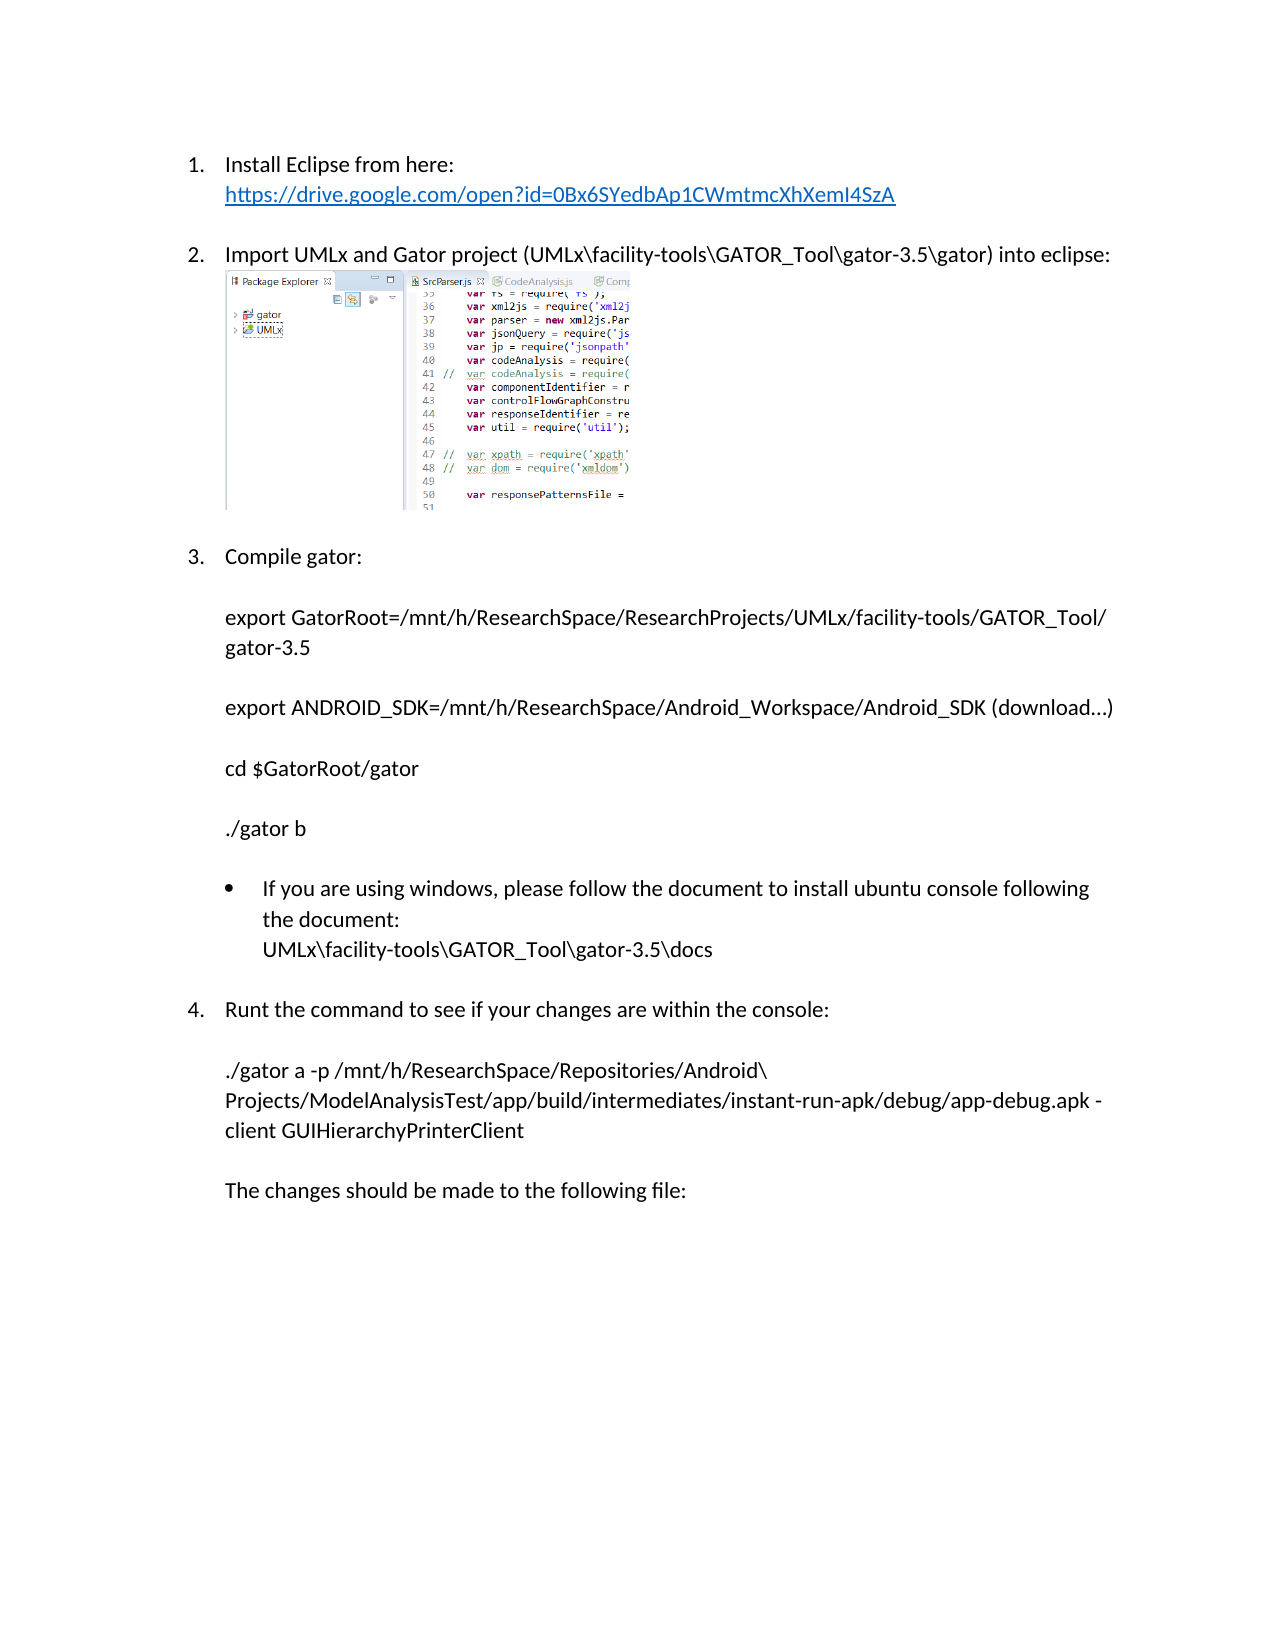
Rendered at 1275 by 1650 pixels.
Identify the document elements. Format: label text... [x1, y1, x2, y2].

list If you are using windows, please follow the document to install ubuntu console following the document: [225, 874, 1125, 933]
list https://drive.google.com/open?id=0Bx6SYedbAp1CWmtmcXhXemI4SzA [225, 180, 1125, 208]
list Compile gator: [187, 542, 1125, 570]
list Install Eclipse from here: [187, 150, 1125, 178]
list The changes should be made to the following file: [225, 1177, 1125, 1205]
list Import UMLx and Gator project (UMLx\facility-tools\GATOR_Tool\gator-3.5\gator) into eclipse: [187, 241, 1125, 269]
list export ANDROID_SDK=/mnt/h/ResearchSpace/Android_Workspace/Android_SDK (download…) [225, 693, 1125, 721]
list cd $GatorRoot/gator [225, 754, 1125, 782]
list ./gator a -p /mnt/h/ResearchSpace/Repositories/Android\ Projects/ModelAnalysisTest/app/build/intermediates/instant-run-apk/debug/app-debug.apk -client GUIHierarchyPrinterClient [225, 1056, 1125, 1144]
list ./gator b [225, 814, 1125, 842]
list export GatorRoot=/mnt/h/ResearchSpace/ResearchProjects/UMLx/facility-tools/GATOR_Tool/gator-3.5 [225, 603, 1125, 661]
picture [225, 270, 631, 510]
list UMLx\facility-tools\GATOR_Tool\gator-3.5\docs [262, 935, 1125, 963]
list Runt the command to see if your changes are within the console: [187, 995, 1125, 1023]
